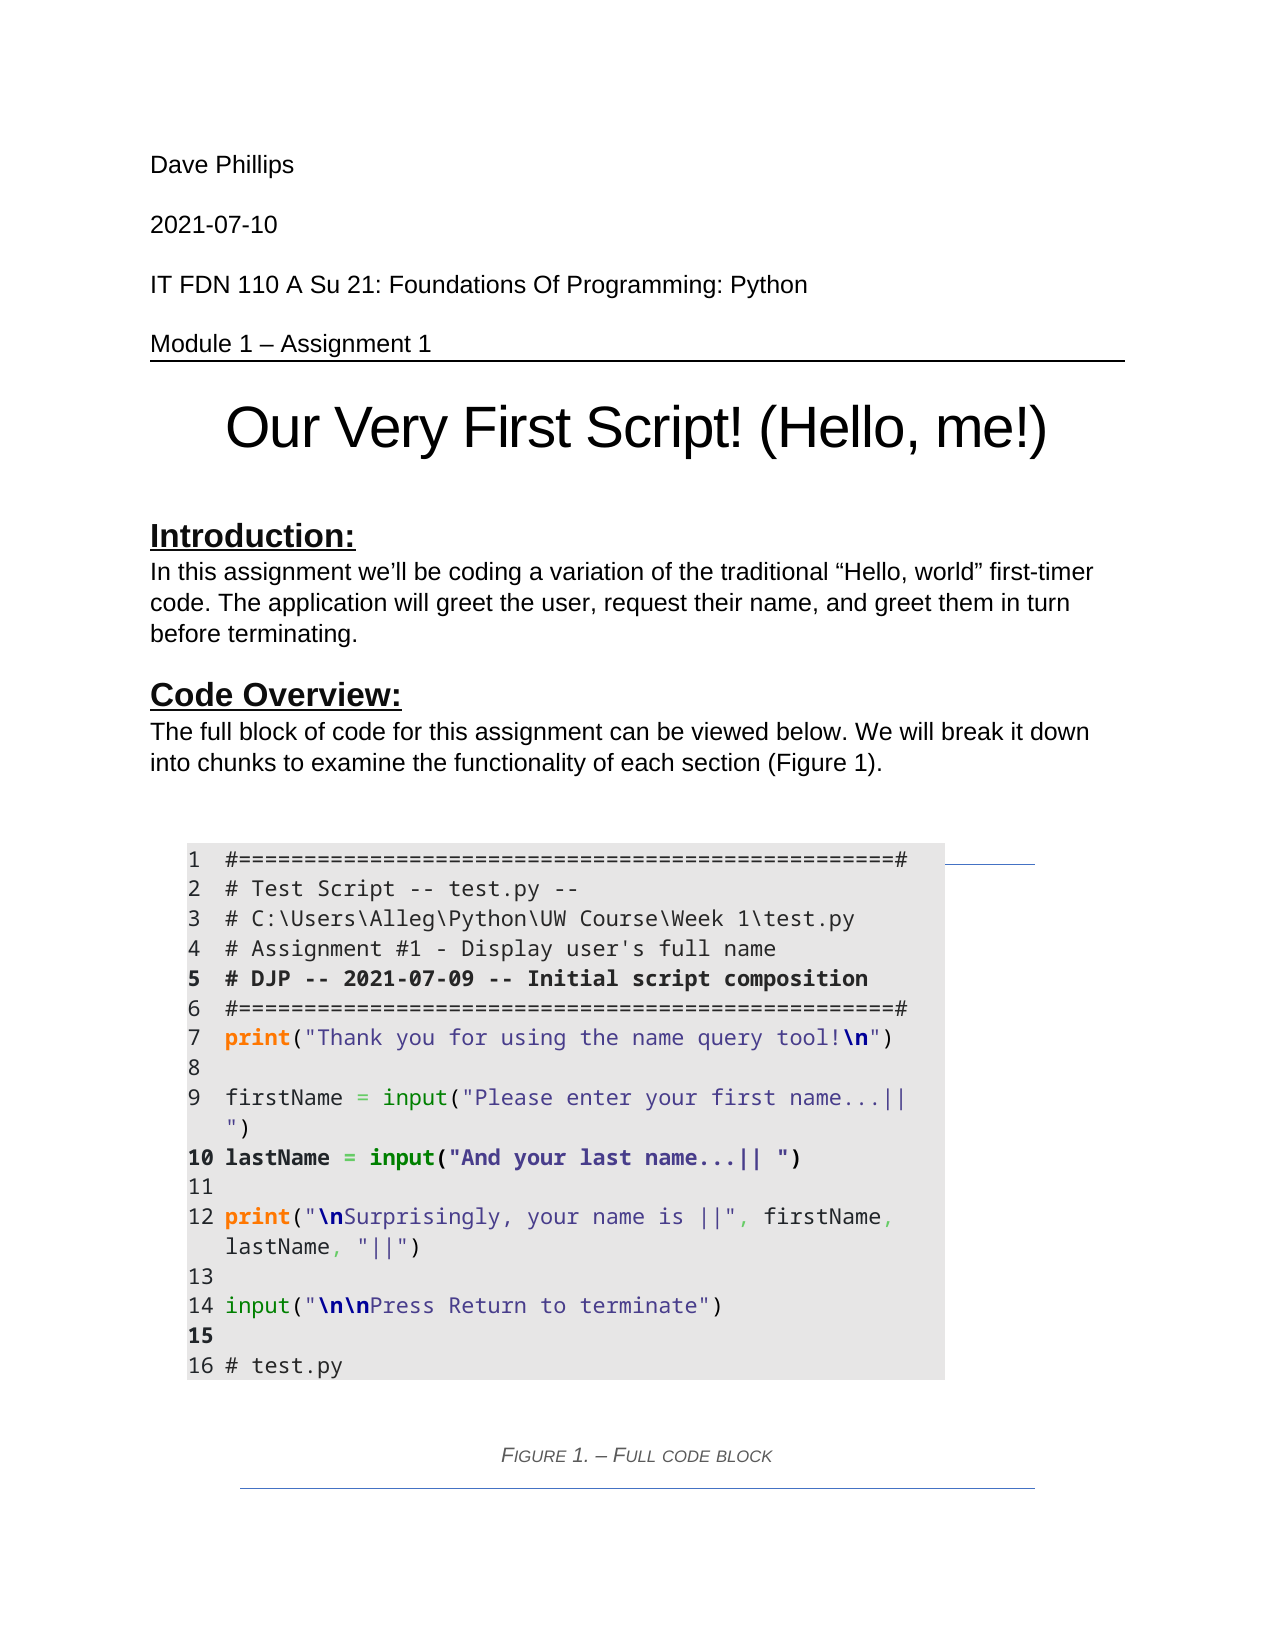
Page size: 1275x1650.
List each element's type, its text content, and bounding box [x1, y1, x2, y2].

text input("\n\nPress Return to terminate") [187, 1290, 945, 1320]
subtitle Introduction: [150, 516, 1125, 554]
text #==================================================# [187, 992, 945, 1022]
text firstName = input("Please enter your first name...|| ") [187, 1082, 945, 1141]
text In this assignment we’ll be coding a variation of the traditional “Hello, world” first-timer code. The application will greet the user, request their name, and greet them in turn before terminating. [150, 557, 1125, 648]
title Our Very First Script! (Hello, me!) [150, 393, 1125, 460]
subtitle Code Overview: [150, 676, 1125, 714]
text # C:\Users\Alleg\Python\UW Course\Week 1\test.py [187, 903, 945, 933]
text print("\nSurprisingly, your name is ||", firstName, lastName, "||") [187, 1201, 945, 1261]
text IT FDN 110 A Su 21: Foundations Of Programming: Python [150, 269, 1125, 298]
text # DJP -- 2021-07-09 -- Initial script composition [187, 963, 945, 992]
text 2021-07-10 [150, 210, 1125, 238]
text Dave Phillips [150, 150, 1125, 179]
text lastName = input("And your last name...|| ") [187, 1141, 945, 1171]
text Figure 1. – Full code block [240, 865, 1035, 1488]
text #==================================================# [187, 843, 945, 873]
text print("Thank you for using the name query tool!\n") [187, 1022, 945, 1052]
text # Test Script -- test.py -- [187, 873, 945, 903]
text The full block of code for this assignment can be viewed below. We will break it down into chunks to examine the functionality of each section (Figure 1). [150, 717, 1125, 777]
text # test.py [187, 1350, 945, 1380]
text Module 1 – Assignment 1 [150, 329, 1125, 360]
text # Assignment #1 - Display user's full name [187, 933, 945, 963]
